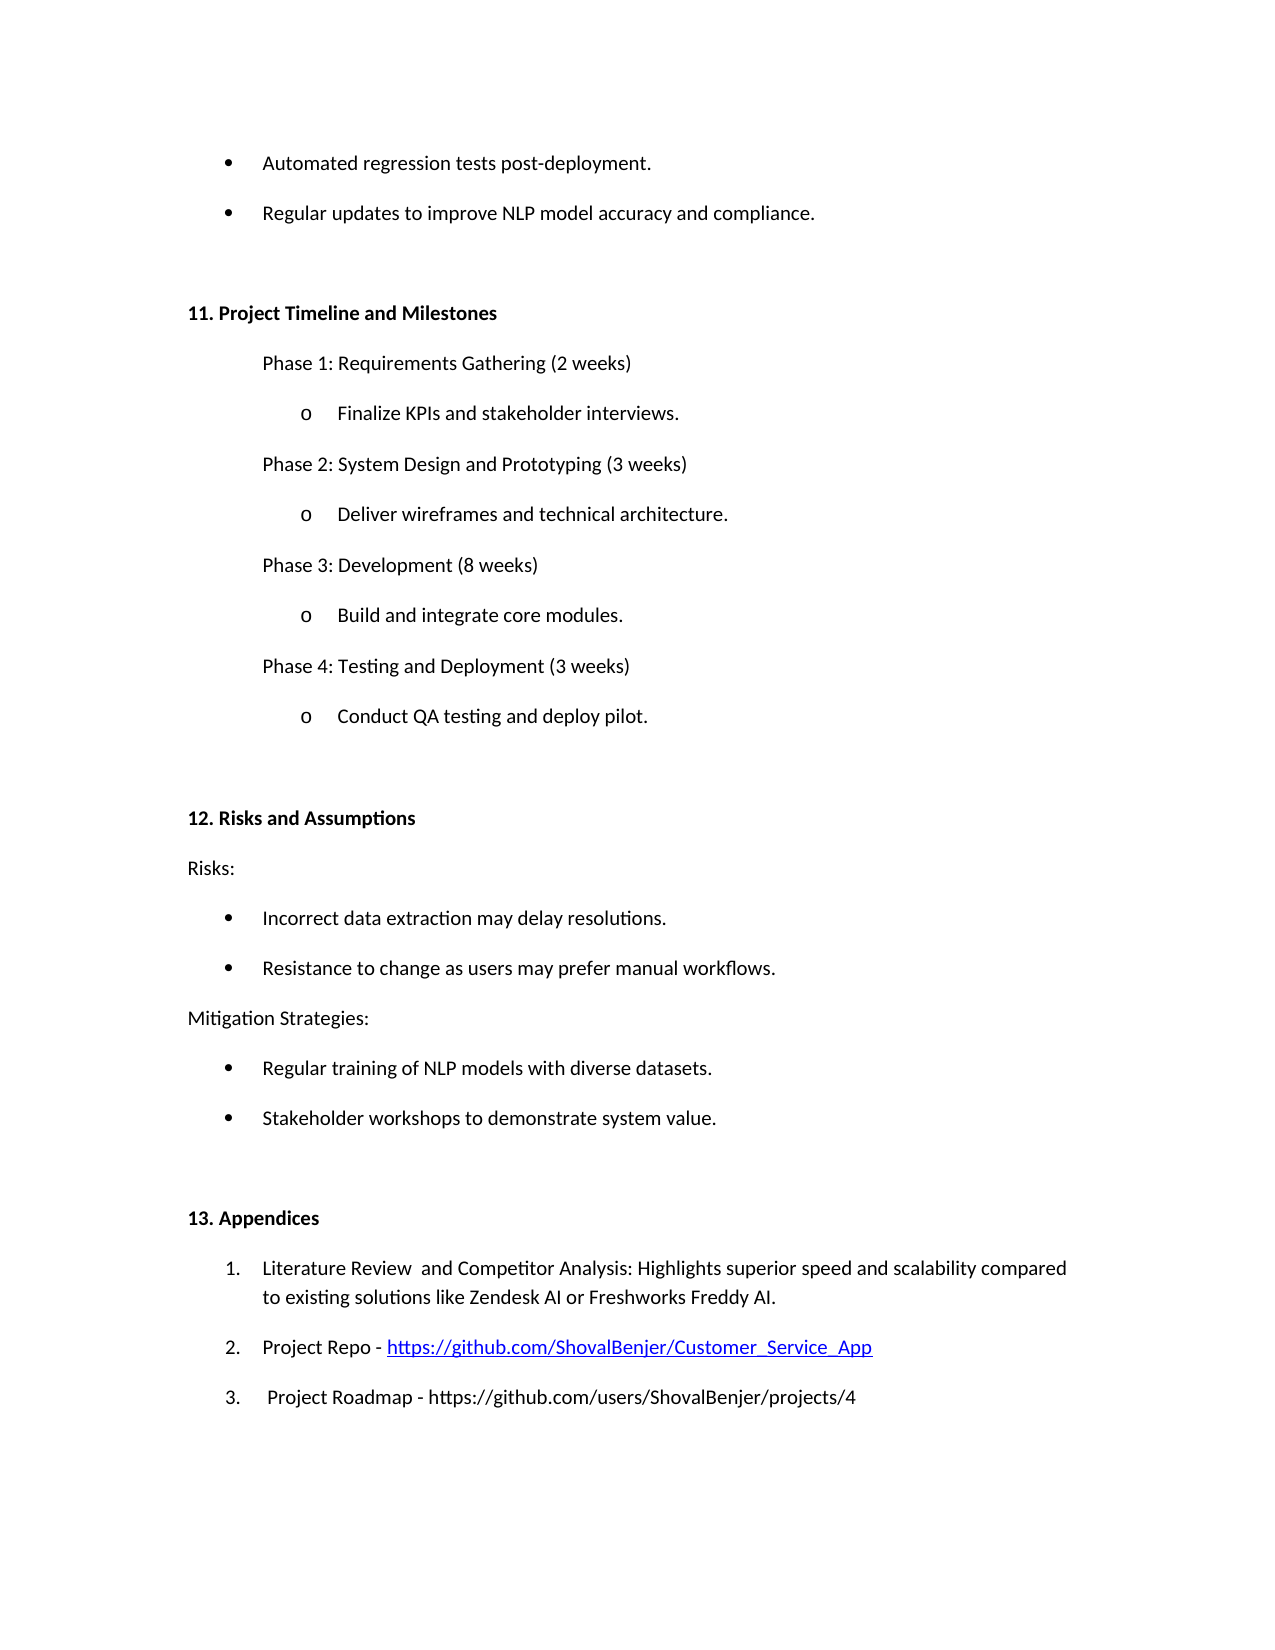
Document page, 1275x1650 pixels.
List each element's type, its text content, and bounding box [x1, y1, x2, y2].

list Stakeholder workshops to demonstrate system value. [225, 1105, 1087, 1130]
list Automated regression tests post-deployment. [225, 150, 1087, 175]
list Incorrect data extraction may delay resolutions. [225, 905, 1087, 930]
list Resistance to change as users may prefer manual workflows. [225, 955, 1087, 980]
list Finalize KPIs and stakeholder interviews. [300, 400, 1087, 426]
text Phase 4: Testing and Deployment (3 weeks) [262, 654, 1087, 679]
list Project Roadmap - https://github.com/users/ShovalBenjer/projects/4 [225, 1384, 1087, 1409]
text Phase 3: Development (8 weeks) [262, 552, 1087, 578]
list Regular training of NLP models with diverse datasets. [225, 1055, 1087, 1080]
text Phase 1: Requirements Gathering (2 weeks) [262, 350, 1087, 375]
list Project Repo - https://github.com/ShovalBenjer/Customer_Service_App [225, 1334, 1087, 1359]
list Literature Review and Competitor Analysis: Highlights superior speed and scalability compared to existing solutions like Zendesk AI or Freshworks Freddy AI. [225, 1255, 1087, 1309]
list Conduct QA testing and deploy pilot. [300, 704, 1087, 730]
text 11. Project Timeline and Milestones [187, 300, 1087, 325]
text Mitigation Strategies: [187, 1005, 1087, 1030]
text Phase 2: System Design and Prototyping (3 weeks) [262, 451, 1087, 477]
list Build and integrate core modules. [300, 602, 1087, 629]
list Deliver wireframes and technical architecture. [300, 501, 1087, 528]
list Regular updates to improve NLP model accuracy and compliance. [225, 200, 1087, 225]
text Risks: [187, 855, 1087, 880]
text 13. Appendices [187, 1205, 1087, 1230]
text 12. Risks and Assumptions [187, 805, 1087, 830]
